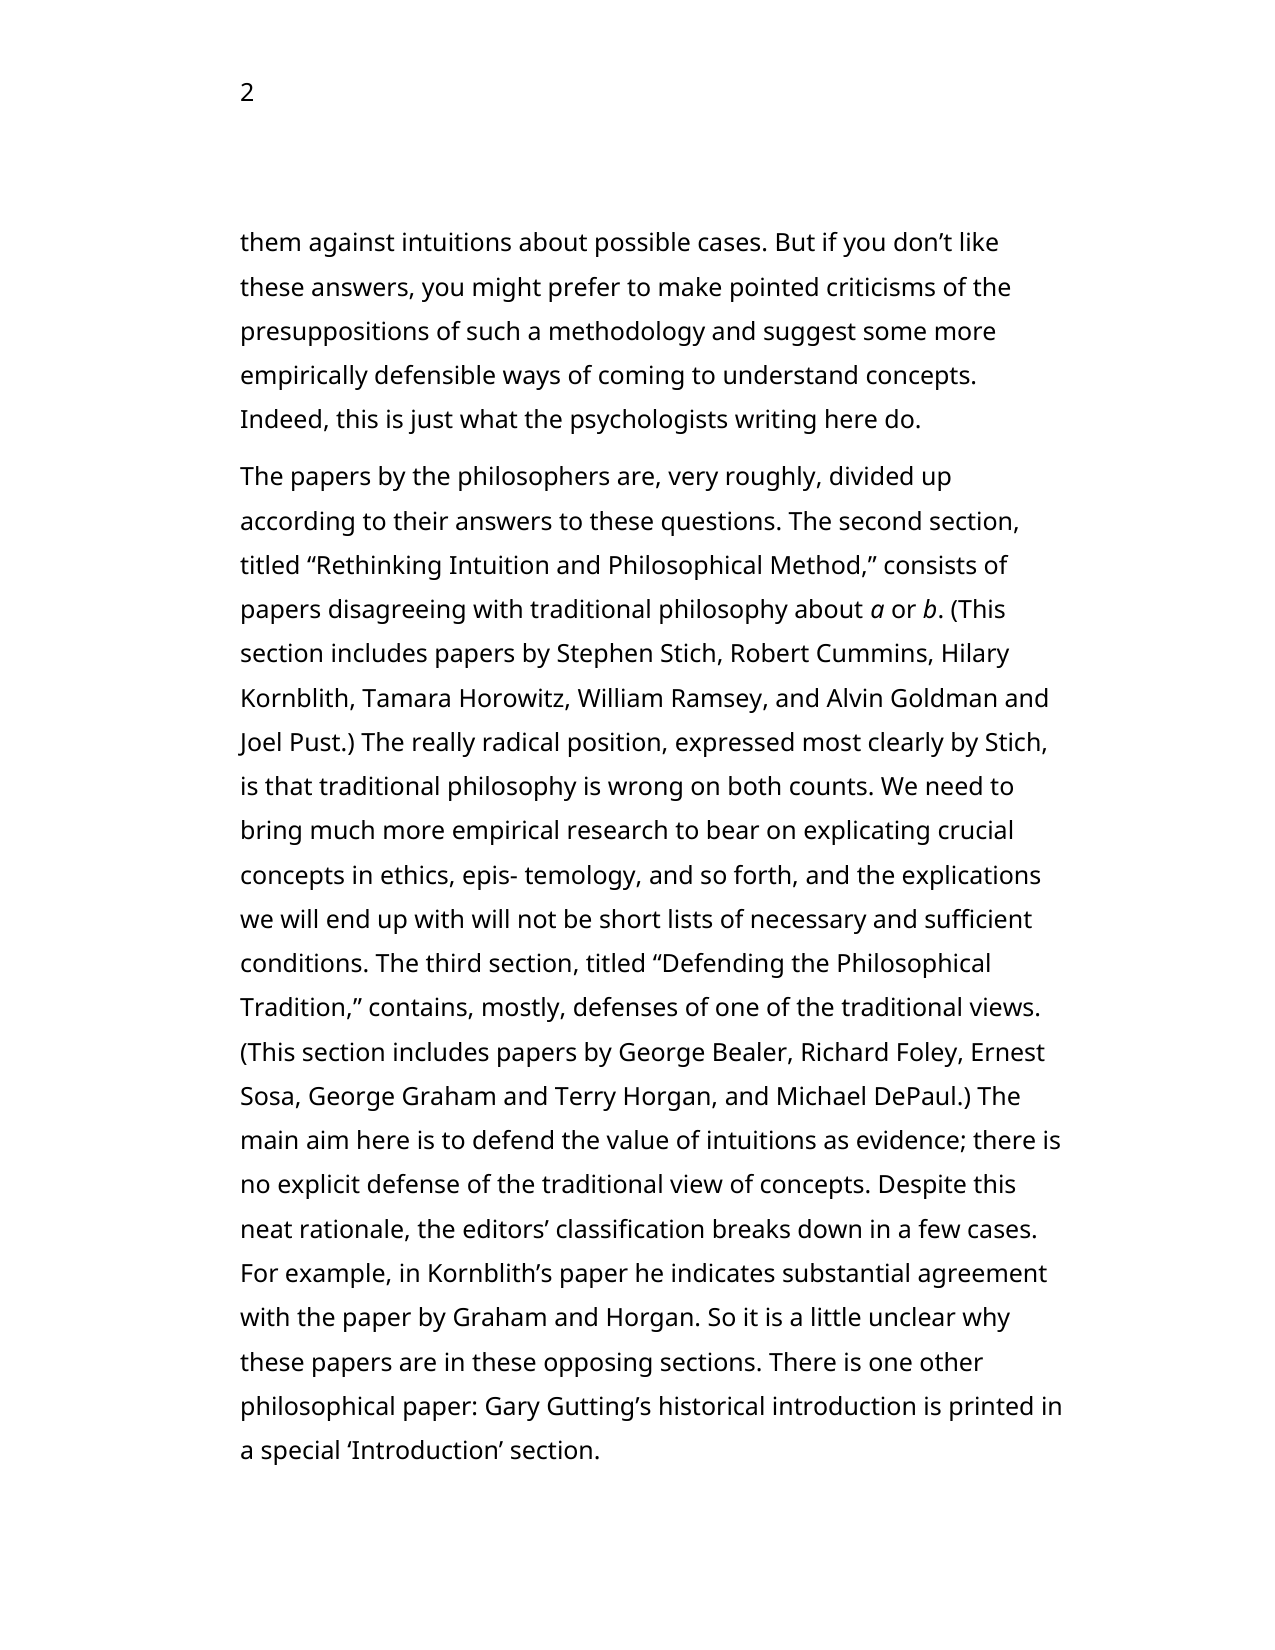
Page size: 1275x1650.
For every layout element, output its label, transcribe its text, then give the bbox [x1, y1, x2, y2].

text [240, 225, 1065, 436]
text The papers by the philosophers are, very roughly, divided up according to their answers to these questions. The second section, titled “Rethinking Intuition and Philosophical Method,” consists of papers disagreeing with traditional philosophy about a or b. (This section includes papers by Stephen Stich, Robert Cummins, Hilary Kornblith, Tamara Horowitz, William Ramsey, and Alvin Goldman and Joel Pust.) The really radical position, expressed most clearly by Stich, is that traditional philosophy is wrong on both counts. We need to bring much more empirical research to bear on explicating crucial concepts in ethics, epis- temology, and so forth, and the explications we will end up with will not be short lists of necessary and sufficient conditions. The third section, titled “Defending the Philosophical Tradition,” contains, mostly, defenses of one of the traditional views. (This section includes papers by George Bealer, Richard Foley, Ernest Sosa, George Graham and Terry Horgan, and Michael DePaul.) The main aim here is to defend the value of intuitions as evidence; there is no explicit defense of the traditional view of concepts. Despite this neat rationale, the editors’ classification breaks down in a few cases. For example, in Kornblith’s paper he indicates substantial agreement with the paper by Graham and Horgan. So it is a little unclear why these papers are in these opposing sections. There is one other philosophical paper: Gary Gutting’s historical introduction is printed in a special ‘Introduction’ section. [240, 459, 1065, 1467]
